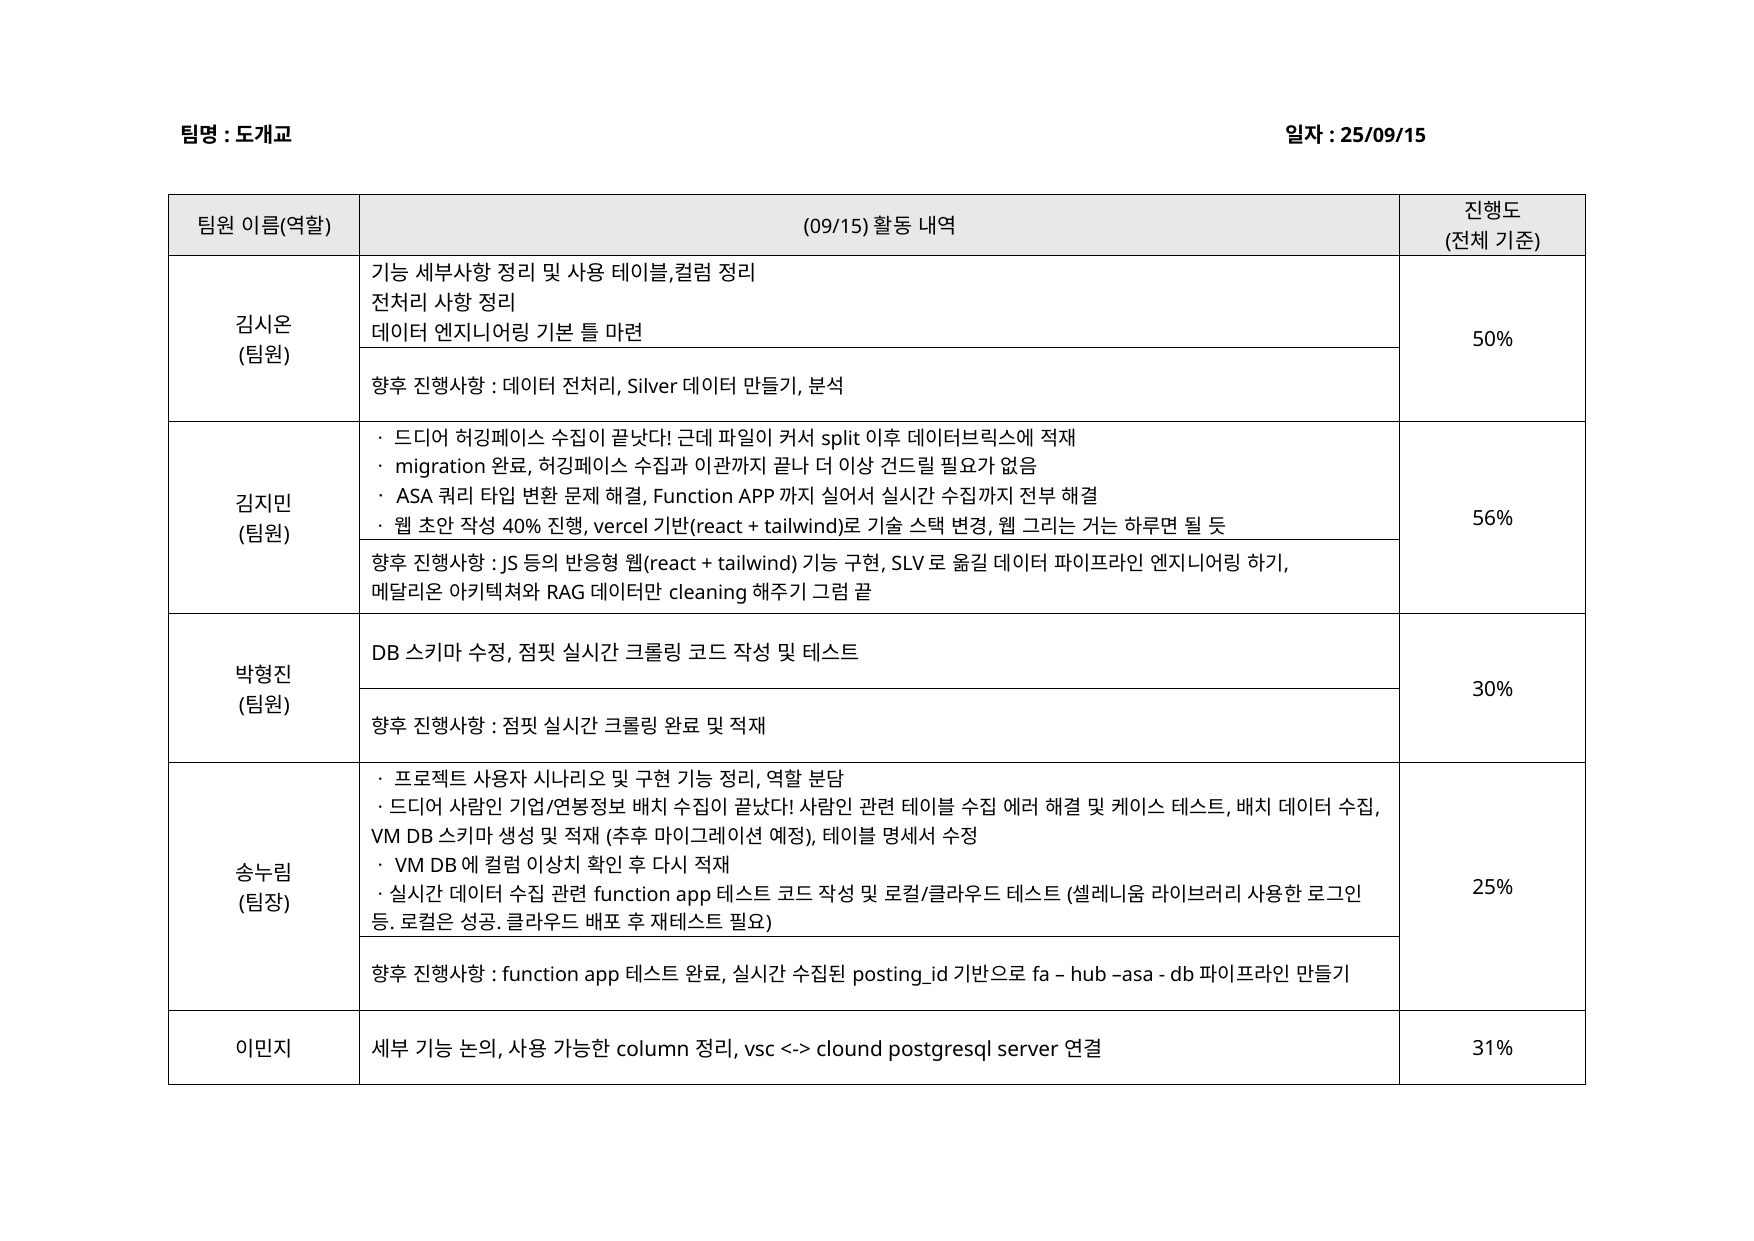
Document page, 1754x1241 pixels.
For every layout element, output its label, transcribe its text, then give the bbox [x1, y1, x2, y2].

table_cell 이민지 (팀원) [169, 1011, 359, 1084]
table_cell 31% [1400, 1011, 1585, 1084]
table_header (09/15) 활동 내역 [360, 195, 1399, 255]
table_cell 56% [1400, 422, 1585, 613]
table_cell 25% [1400, 763, 1585, 1010]
table_cell DB 스키마 수정, 점핏 실시간 크롤링 코드 작성 및 테스트 [360, 614, 1399, 688]
table_cell 50% [1400, 256, 1585, 421]
table_cell 김지민 (팀원) [169, 422, 359, 613]
table_header 팀원 이름(역할) [169, 195, 359, 255]
table_cell ㆍ 프로젝트 사용자 시나리오 및 구현 기능 정리, 역할 분담 ㆍ드디어 사람인 기업/연봉정보 배치 수집이 끝났다! 사람인 관련 테이블 수집 에러 해결 및 케이스 테스트, 배치 데이터 수집, VM DB 스키마 생성 및 적재 (추후 마이그레이션 예정), 테이블 명세서 수정 ㆍ VM DB에 컬럼 이상치 확인 후 다시 적재 ㆍ실시간 데이터 수집 관련 function app 테스트 코드 작성 및 로컬/클라우드 테스트 (셀레니움 라이브러리 사용한 로그인 등. 로컬은 성공. 클라우드 배포 후 재테스트 필요) [360, 763, 1399, 936]
table_header 진행도 (전체 기준) [1400, 195, 1585, 255]
table_cell 기능 세부사항 정리 및 사용 테이블,컬럼 정리 전처리 사항 정리 데이터 엔지니어링 기본 틀 마련 [360, 256, 1399, 347]
table_cell 향후 진행사항 : function app 테스트 완료, 실시간 수집된 posting_id 기반으로 fa – hub –asa - db 파이프라인 만들기 [360, 937, 1399, 1010]
table_cell 30% [1400, 614, 1585, 762]
table_cell 향후 진행사항 : 데이터 전처리, Silver 데이터 만들기, 분석 [360, 348, 1399, 421]
table_cell ㆍ 드디어 허깅페이스 수집이 끝낫다! 근데 파일이 커서 split 이후 데이터브릭스에 적재 ㆍ migration 완료, 허깅페이스 수집과 이관까지 끝나 더 이상 건드릴 필요가 없음 ㆍ ASA 쿼리 타입 변환 문제 해결, Function APP까지 실어서 실시간 수집까지 전부 해결 ㆍ 웹 초안 작성 40% 진행, vercel 기반(react + tailwind)로 기술 스택 변경, 웹 그리는 거는 하루면 될 듯 [360, 422, 1399, 539]
table_cell 향후 진행사항 : JS 등의 반응형 웹(react + tailwind) 기능 구현, SLV로 옮길 데이터 파이프라인 엔지니어링 하기, 메달리온 아키텍쳐와 RAG 데이터만 cleaning 해주기 그럼 끝 [360, 540, 1399, 613]
table_cell 향후 진행사항 : 점핏 실시간 크롤링 완료 및 적재 [360, 689, 1399, 762]
table_header 일자 : 25/09/15 [927, 118, 1586, 148]
table_cell 김시온 (팀원) [169, 256, 359, 421]
table_cell 박형진 (팀원) [169, 614, 359, 762]
table_header 팀명 : 도개교 [169, 118, 927, 148]
table_cell 송누림 (팀장) [169, 763, 359, 1010]
table_cell 세부 기능 논의, 사용 가능한 column 정리, vsc <-> clound postgresql server 연결 [360, 1011, 1399, 1084]
